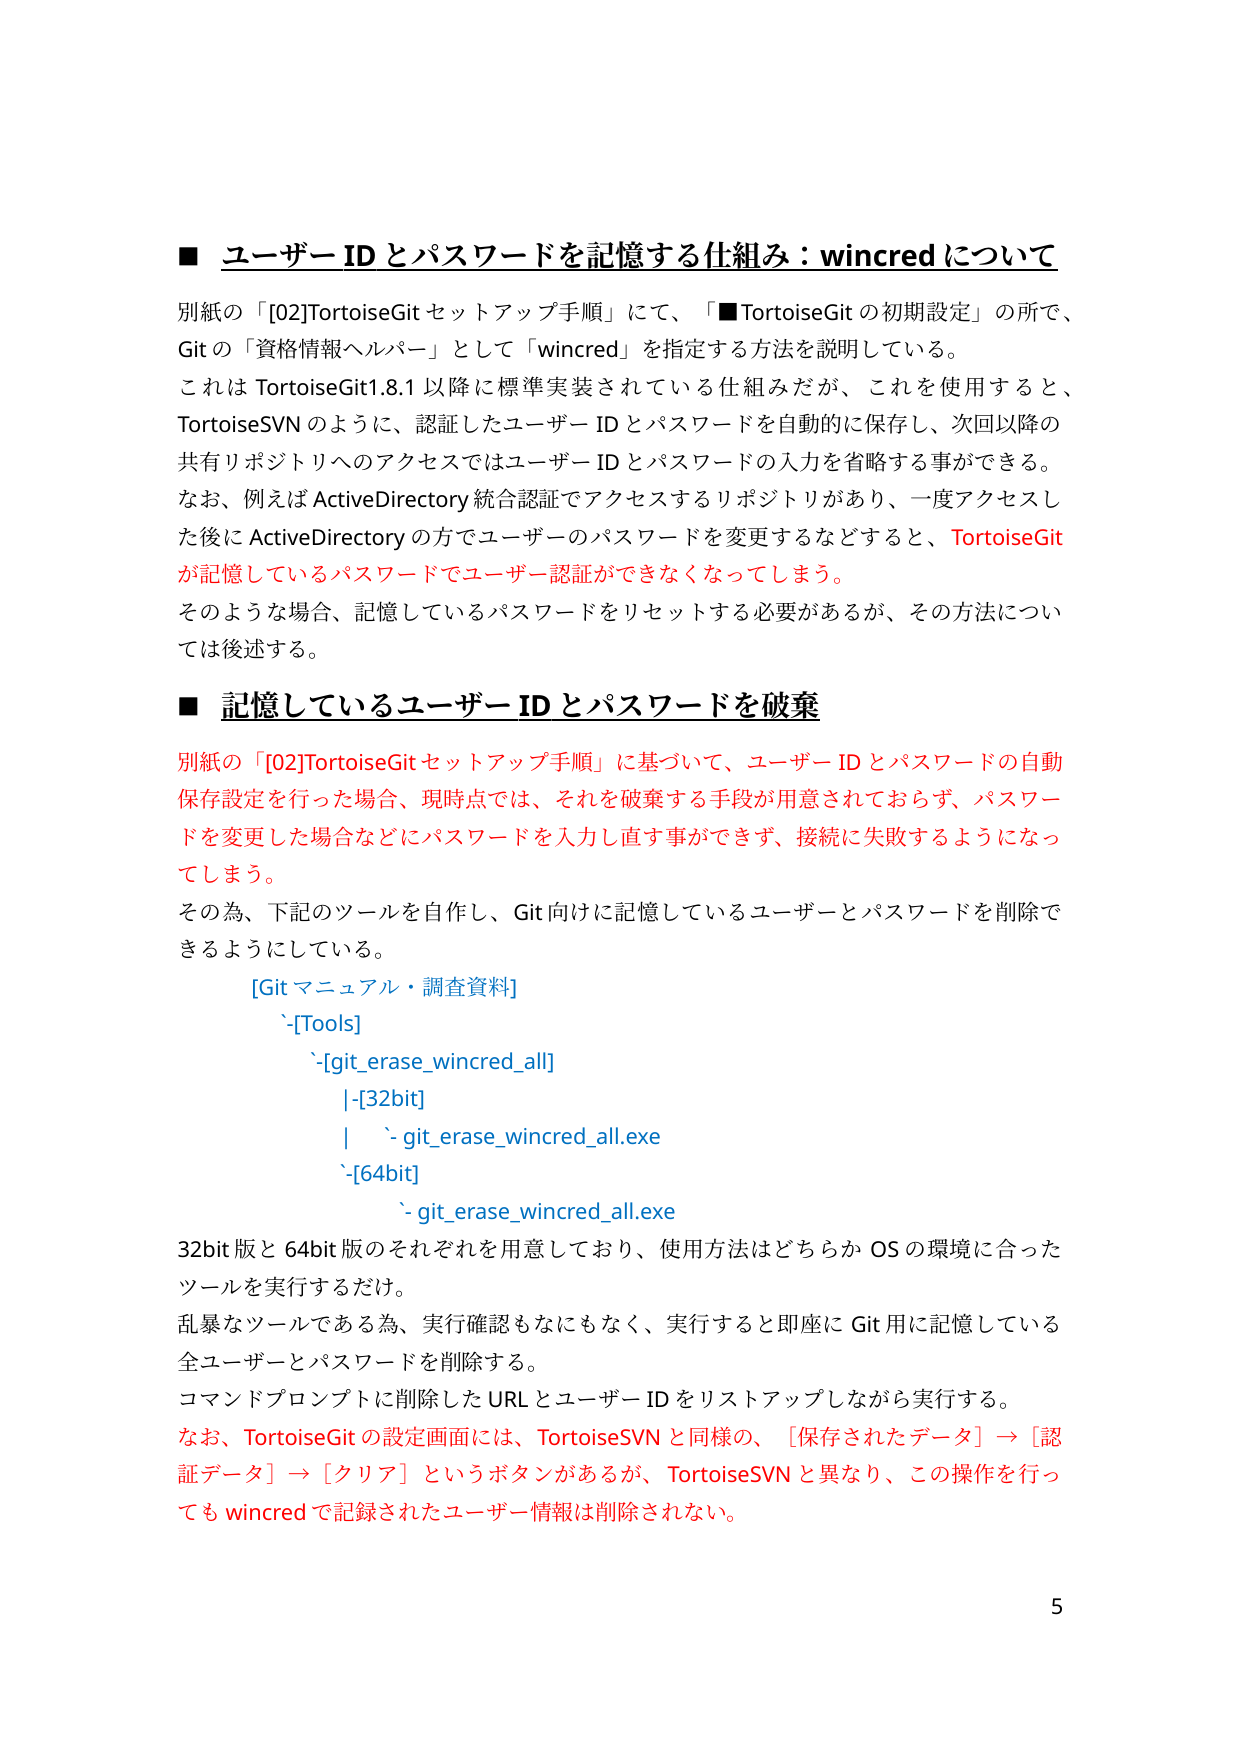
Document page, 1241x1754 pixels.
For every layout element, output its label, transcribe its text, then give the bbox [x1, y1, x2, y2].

text `- git_erase_wincred_all.exe [354, 1192, 1063, 1229]
text そのような場合、記憶しているパスワードをリセットする必要があるが、その方法については後述する。 [177, 592, 1063, 667]
text 乱暴なツールである為、実行確認もなにもなく、実行すると即座にGit用に記憶している全ユーザーとパスワードを削除する。 [177, 1304, 1063, 1379]
text `-[Tools] [280, 1004, 1063, 1042]
text `-[git_erase_wincred_all] [310, 1042, 1063, 1079]
text その為、下記のツールを自作し、Git向けに記憶しているユーザーとパスワードを削除できるようにしている。 [177, 892, 1063, 967]
text なお、例えばActiveDirectory統合認証でアクセスするリポジトリがあり、一度アクセスした後にActiveDirectoryの方でユーザーのパスワードを変更するなどすると、TortoiseGitが記憶しているパスワードでユーザー認証ができなくなってしまう。 [177, 479, 1063, 592]
list 記憶しているユーザーIDとパスワードを破棄 [177, 667, 1063, 742]
text これはTortoiseGit1.8.1以降に標準実装されている仕組みだが、これを使用すると、TortoiseSVNのように、認証したユーザーIDとパスワードを自動的に保存し、次回以降の共有リポジトリへのアクセスではユーザーIDとパスワードの入力を省略する事ができる。 [177, 367, 1063, 479]
text なお、TortoiseGitの設定画面には、TortoiseSVNと同様の、［保存されたデータ］→［認証データ］→［クリア］というボタンがあるが、TortoiseSVNと異なり、この操作を行ってもwincredで記録されたユーザー情報は削除されない。 [177, 1417, 1063, 1529]
text 別紙の「[02]TortoiseGitセットアップ手順」に基づいて、ユーザーIDとパスワードの自動保存設定を行った場合、現時点では、それを破棄する手段が用意されておらず、パスワードを変更した場合などにパスワードを入力し直す事ができず、接続に失敗するようになってしまう。 [177, 742, 1063, 892]
text | `- git_erase_wincred_all.exe [340, 1117, 1063, 1154]
list ユーザーIDとパスワードを記憶する仕組み：wincredについて [177, 217, 1063, 292]
text [Gitマニュアル・調査資料] [251, 967, 1063, 1004]
text 別紙の「[02]TortoiseGitセットアップ手順」にて、「■TortoiseGitの初期設定」の所で、Gitの「資格情報ヘルパー」として「wincred」を指定する方法を説明している。 [177, 292, 1063, 367]
text コマンドプロンプトに削除したURLとユーザーIDをリストアップしながら実行する。 [177, 1379, 1063, 1417]
text |-[32bit] [339, 1079, 1063, 1117]
text 32bit版と64bit版のそれぞれを用意しており、使用方法はどちらかOSの環境に合ったツールを実行するだけ。 [177, 1229, 1063, 1304]
text `-[64bit] [339, 1154, 1063, 1192]
